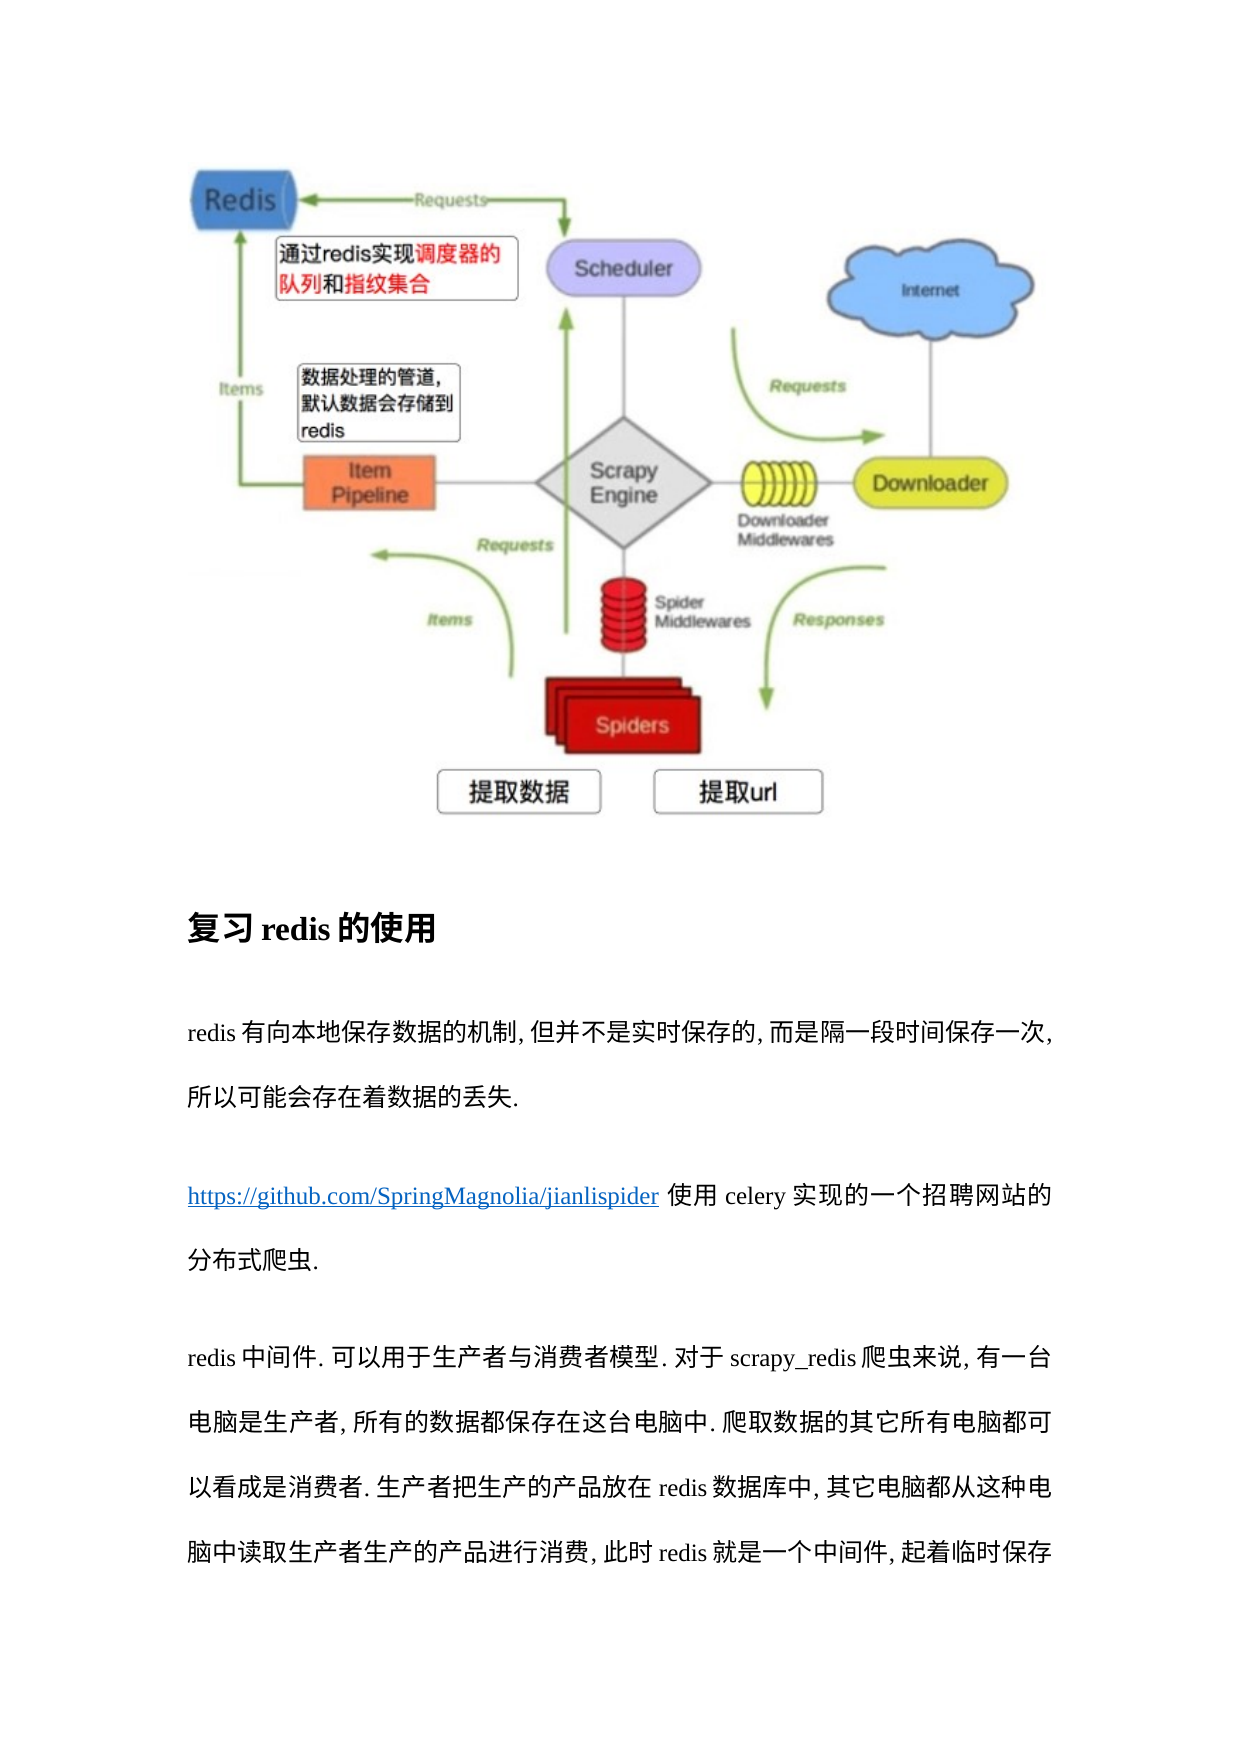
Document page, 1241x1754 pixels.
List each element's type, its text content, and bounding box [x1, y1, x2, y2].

subtitle 复习redis的使用 [187, 893, 1053, 958]
text redis有向本地保存数据的机制, 但并不是实时保存的, 而是隔一段时间保存一次, 所以可能会存在着数据的丢失. [187, 998, 1053, 1128]
picture [187, 162, 1053, 826]
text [187, 1323, 1053, 1583]
text https://github.com/SpringMagnolia/jianlispider 使用celery实现的一个招聘网站的分布式爬虫. [187, 1161, 1053, 1291]
